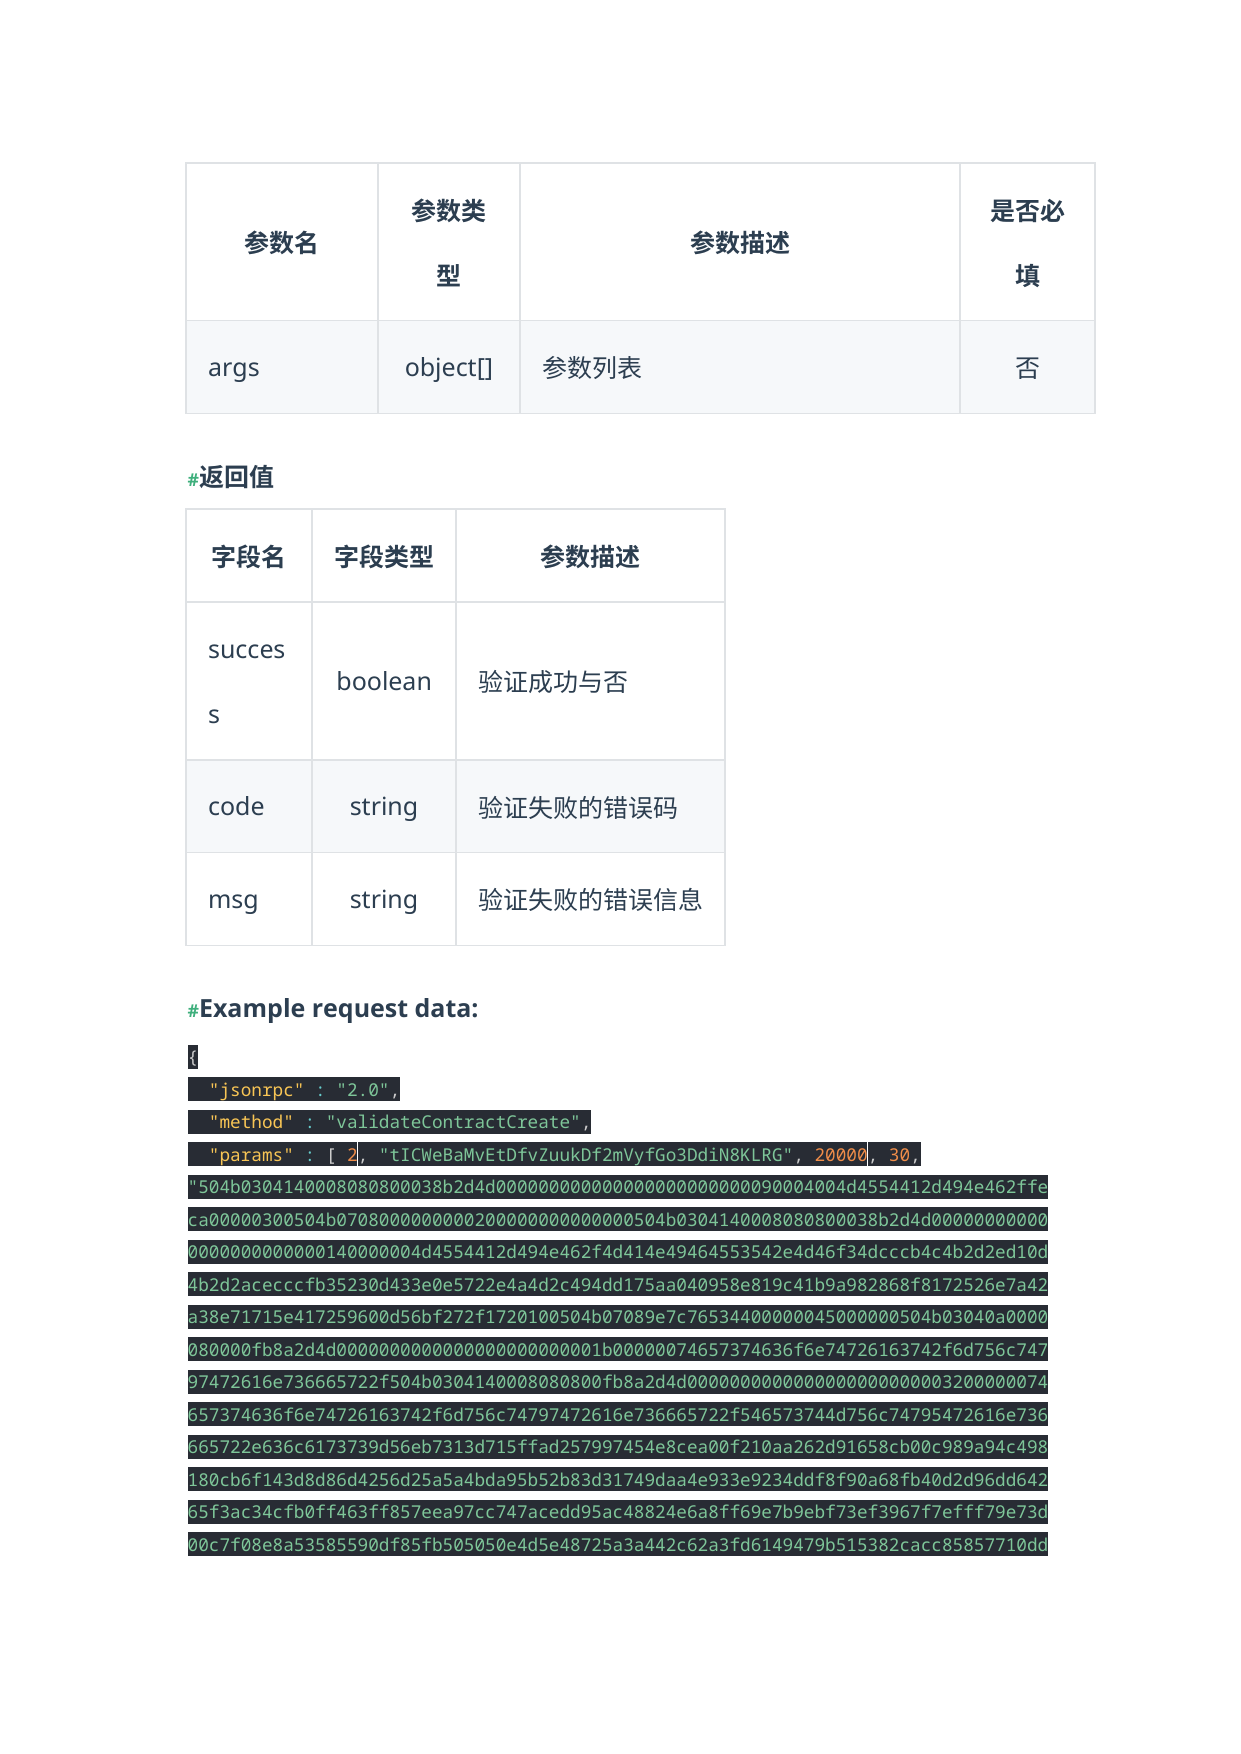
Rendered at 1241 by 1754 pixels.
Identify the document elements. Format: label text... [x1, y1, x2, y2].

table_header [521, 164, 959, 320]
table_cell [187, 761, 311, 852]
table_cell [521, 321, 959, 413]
subtitle #返回值 [187, 443, 1053, 508]
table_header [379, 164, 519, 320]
text { [187, 1040, 1053, 1073]
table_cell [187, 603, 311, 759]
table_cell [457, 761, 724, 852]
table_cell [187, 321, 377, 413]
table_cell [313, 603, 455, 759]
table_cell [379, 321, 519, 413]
subtitle #Example request data: [187, 975, 1053, 1040]
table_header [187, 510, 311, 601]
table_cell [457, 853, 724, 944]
text "jsonrpc" : "2.0", [187, 1073, 1053, 1105]
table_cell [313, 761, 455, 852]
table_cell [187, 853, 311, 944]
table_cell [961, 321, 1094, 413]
text "method" : "validateContractCreate", [187, 1105, 1053, 1138]
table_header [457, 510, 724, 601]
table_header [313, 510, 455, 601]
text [187, 1138, 1053, 1560]
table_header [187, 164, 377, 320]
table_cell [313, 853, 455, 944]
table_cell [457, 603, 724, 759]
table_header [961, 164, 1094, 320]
